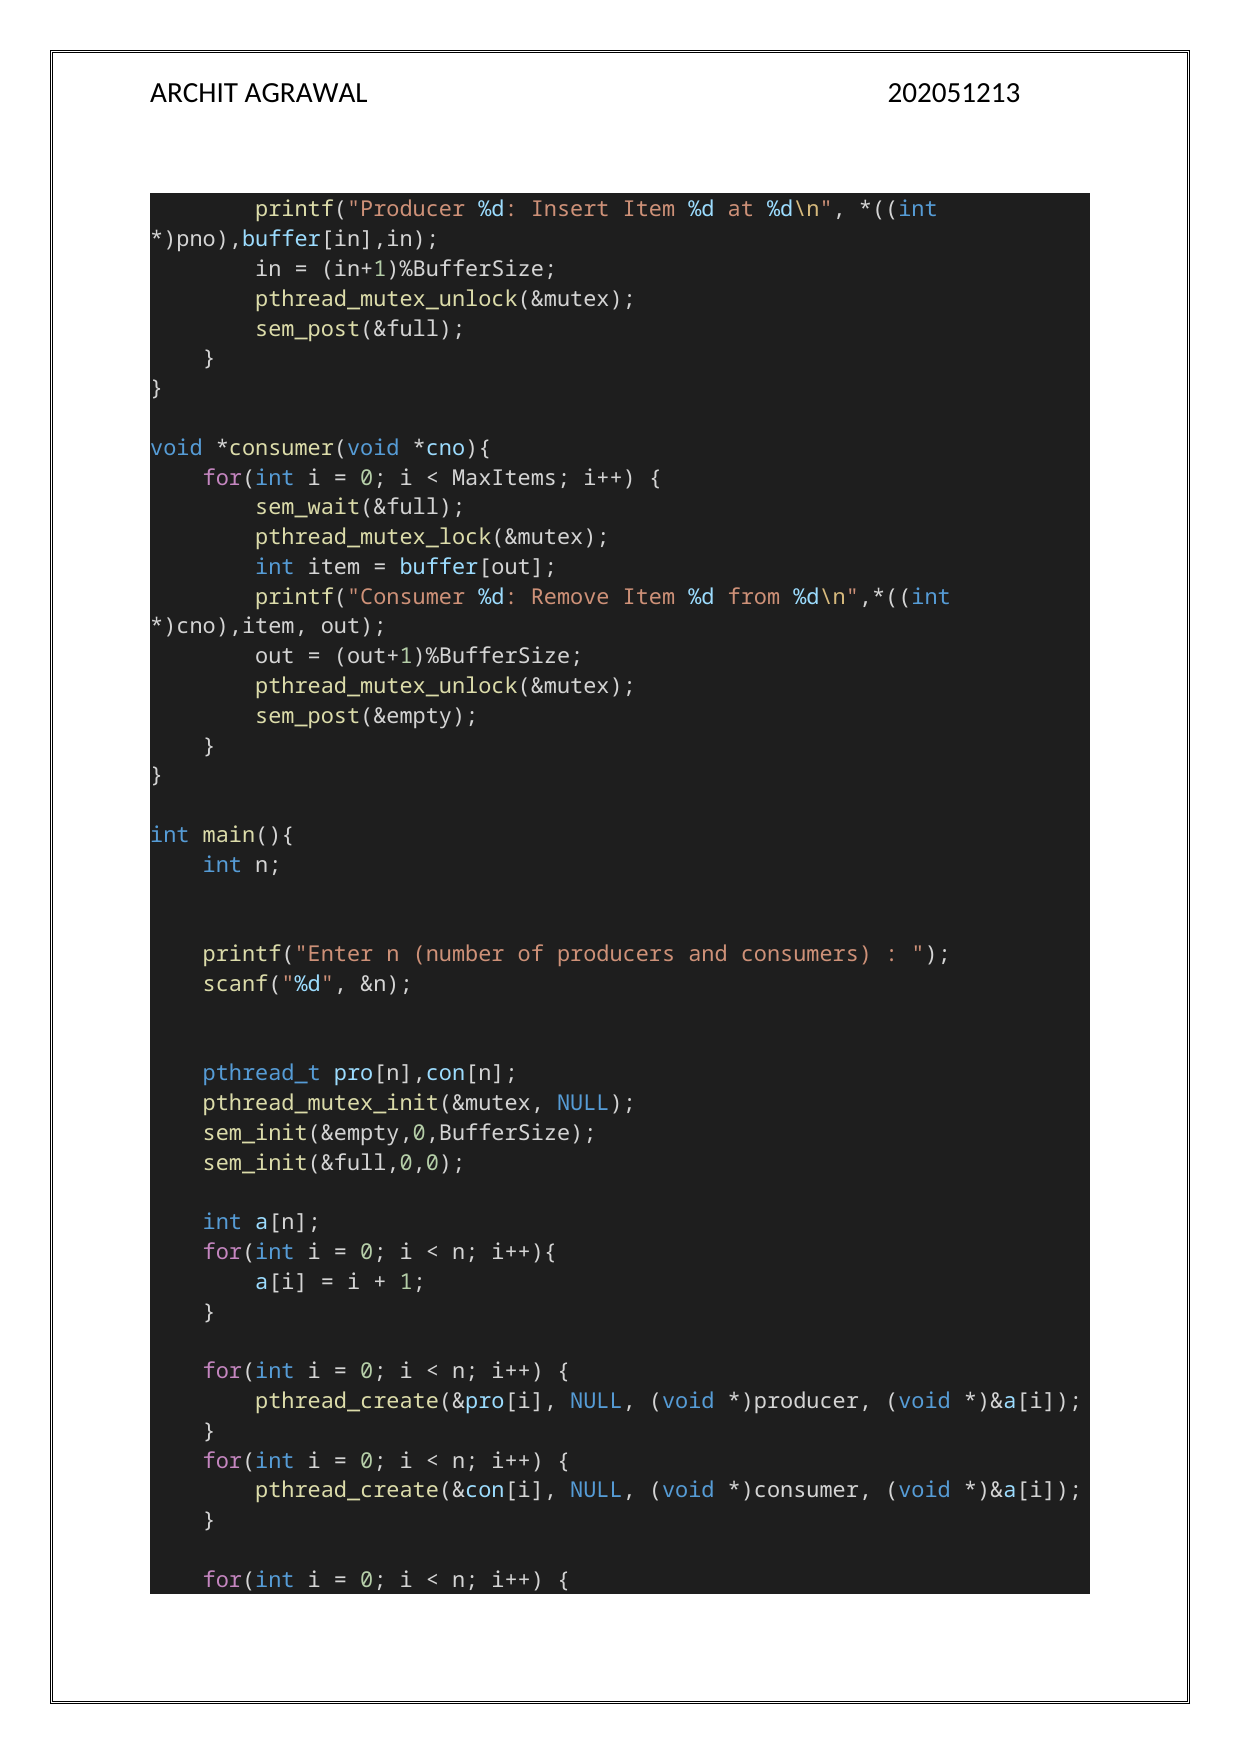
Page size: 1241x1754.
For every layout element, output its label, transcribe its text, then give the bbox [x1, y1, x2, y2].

text printf("Enter n (number of producers and consumers) : "); [150, 938, 1090, 968]
text scanf("%d", &n); [150, 968, 1090, 998]
text pthread_create(&con[i], NULL, (void *)consumer, (void *)&a[i]); [150, 1474, 1090, 1504]
text sem_init(&full,0,0); [150, 1147, 1090, 1177]
text } [150, 372, 1090, 402]
text a[i] = i + 1; [150, 1266, 1090, 1296]
text int a[n]; [150, 1206, 1090, 1236]
text } [150, 1296, 1090, 1326]
text } [150, 759, 1090, 789]
text for(int i = 0; i < n; i++) { [150, 1355, 1090, 1385]
text for(int i = 0; i < n; i++){ [150, 1236, 1090, 1266]
text sem_post(&full); [150, 313, 1090, 342]
text pthread_mutex_unlock(&mutex); [150, 670, 1090, 700]
text pthread_t pro[n],con[n]; [150, 1057, 1090, 1087]
text } [150, 1415, 1090, 1445]
text printf("Consumer %d: Remove Item %d from %d\n",*((int *)cno),item, out); [150, 581, 1090, 640]
text pthread_create(&pro[i], NULL, (void *)producer, (void *)&a[i]); [150, 1385, 1090, 1415]
text for(int i = 0; i < MaxItems; i++) { [150, 462, 1090, 491]
text for(int i = 0; i < n; i++) { [150, 1445, 1090, 1474]
text } [150, 342, 1090, 372]
text int main(){ [150, 819, 1090, 849]
text pthread_mutex_init(&mutex, NULL); [150, 1087, 1090, 1117]
text int item = buffer[out]; [150, 551, 1090, 581]
text int n; [150, 849, 1090, 879]
text pthread_mutex_unlock(&mutex); [150, 283, 1090, 313]
text printf("Producer %d: Insert Item %d at %d\n", *((int *)pno),buffer[in],in); [150, 193, 1090, 253]
text void *consumer(void *cno){ [150, 432, 1090, 462]
text sem_wait(&full); [150, 491, 1090, 521]
text out = (out+1)%BufferSize; [150, 640, 1090, 670]
text for(int i = 0; i < n; i++) { [150, 1564, 1090, 1594]
text sem_post(&empty); [150, 700, 1090, 730]
text } [150, 730, 1090, 759]
text in = (in+1)%BufferSize; [150, 253, 1090, 283]
text pthread_mutex_lock(&mutex); [150, 521, 1090, 551]
text } [150, 1504, 1090, 1534]
text sem_init(&empty,0,BufferSize); [150, 1117, 1090, 1147]
